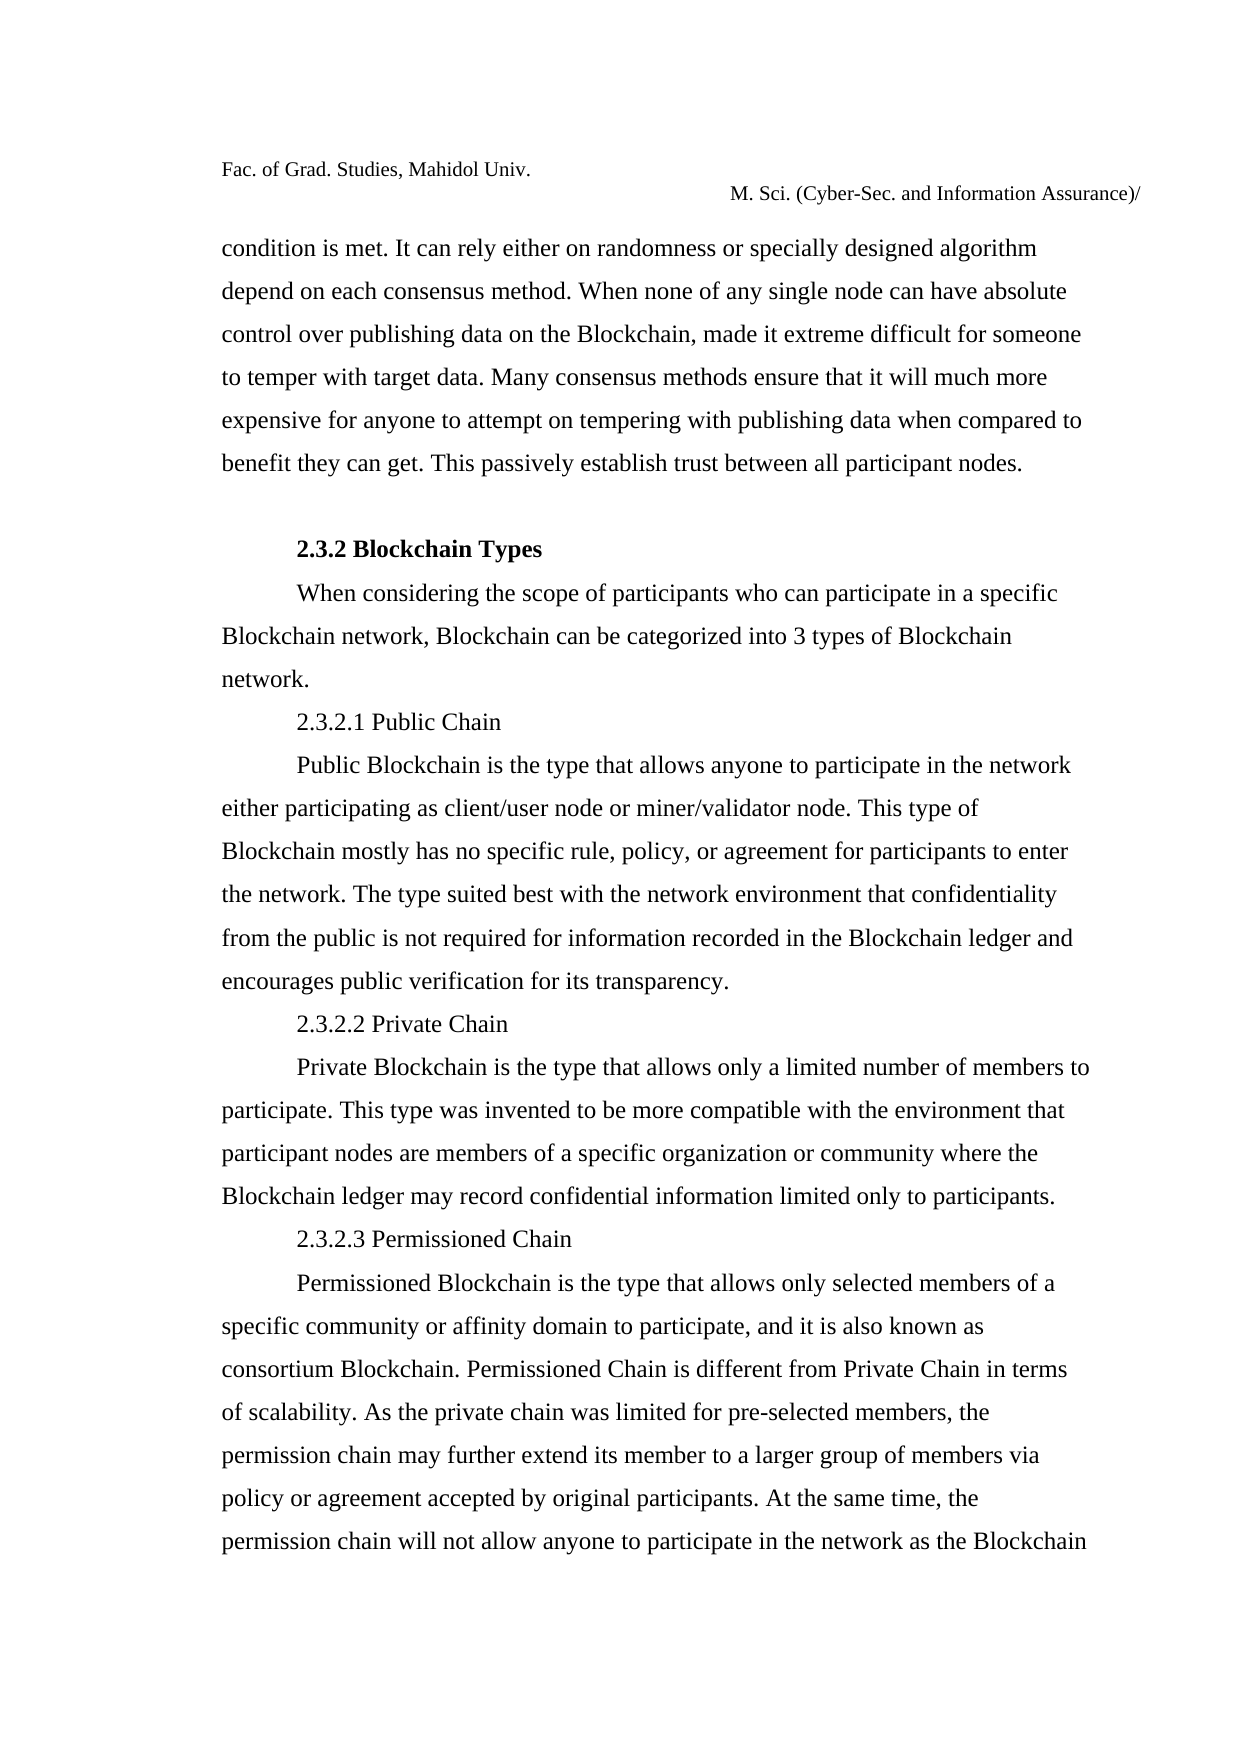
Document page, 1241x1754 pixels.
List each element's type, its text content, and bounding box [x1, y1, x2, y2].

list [221, 233, 1092, 477]
list 2.3.2.2 Private Chain [221, 1009, 1092, 1038]
list Public Blockchain is the type that allows anyone to participate in the network either participating as client/user node or miner/validator node. This type of Blockchain mostly has no specific rule, policy, or agreement for participants to enter the network. The type suited best with the network environment that confidentiality from the public is not required for information recorded in the Blockchain ledger and encourages public verification for its transparency. [221, 750, 1092, 994]
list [221, 1268, 1092, 1555]
list When considering the scope of participants who can participate in a specific Blockchain network, Blockchain can be categorized into 3 types of Blockchain network. [221, 578, 1092, 693]
list 2.3.2.1 Public Chain [221, 707, 1092, 736]
list Private Blockchain is the type that allows only a limited number of members to participate. This type was invented to be more compatible with the environment that participant nodes are members of a specific organization or community where the Blockchain ledger may record confidential information limited only to participants. [221, 1052, 1092, 1210]
list 2.3.2 Blockchain Types [221, 534, 1092, 563]
list 2.3.2.3 Permissioned Chain [221, 1224, 1092, 1253]
